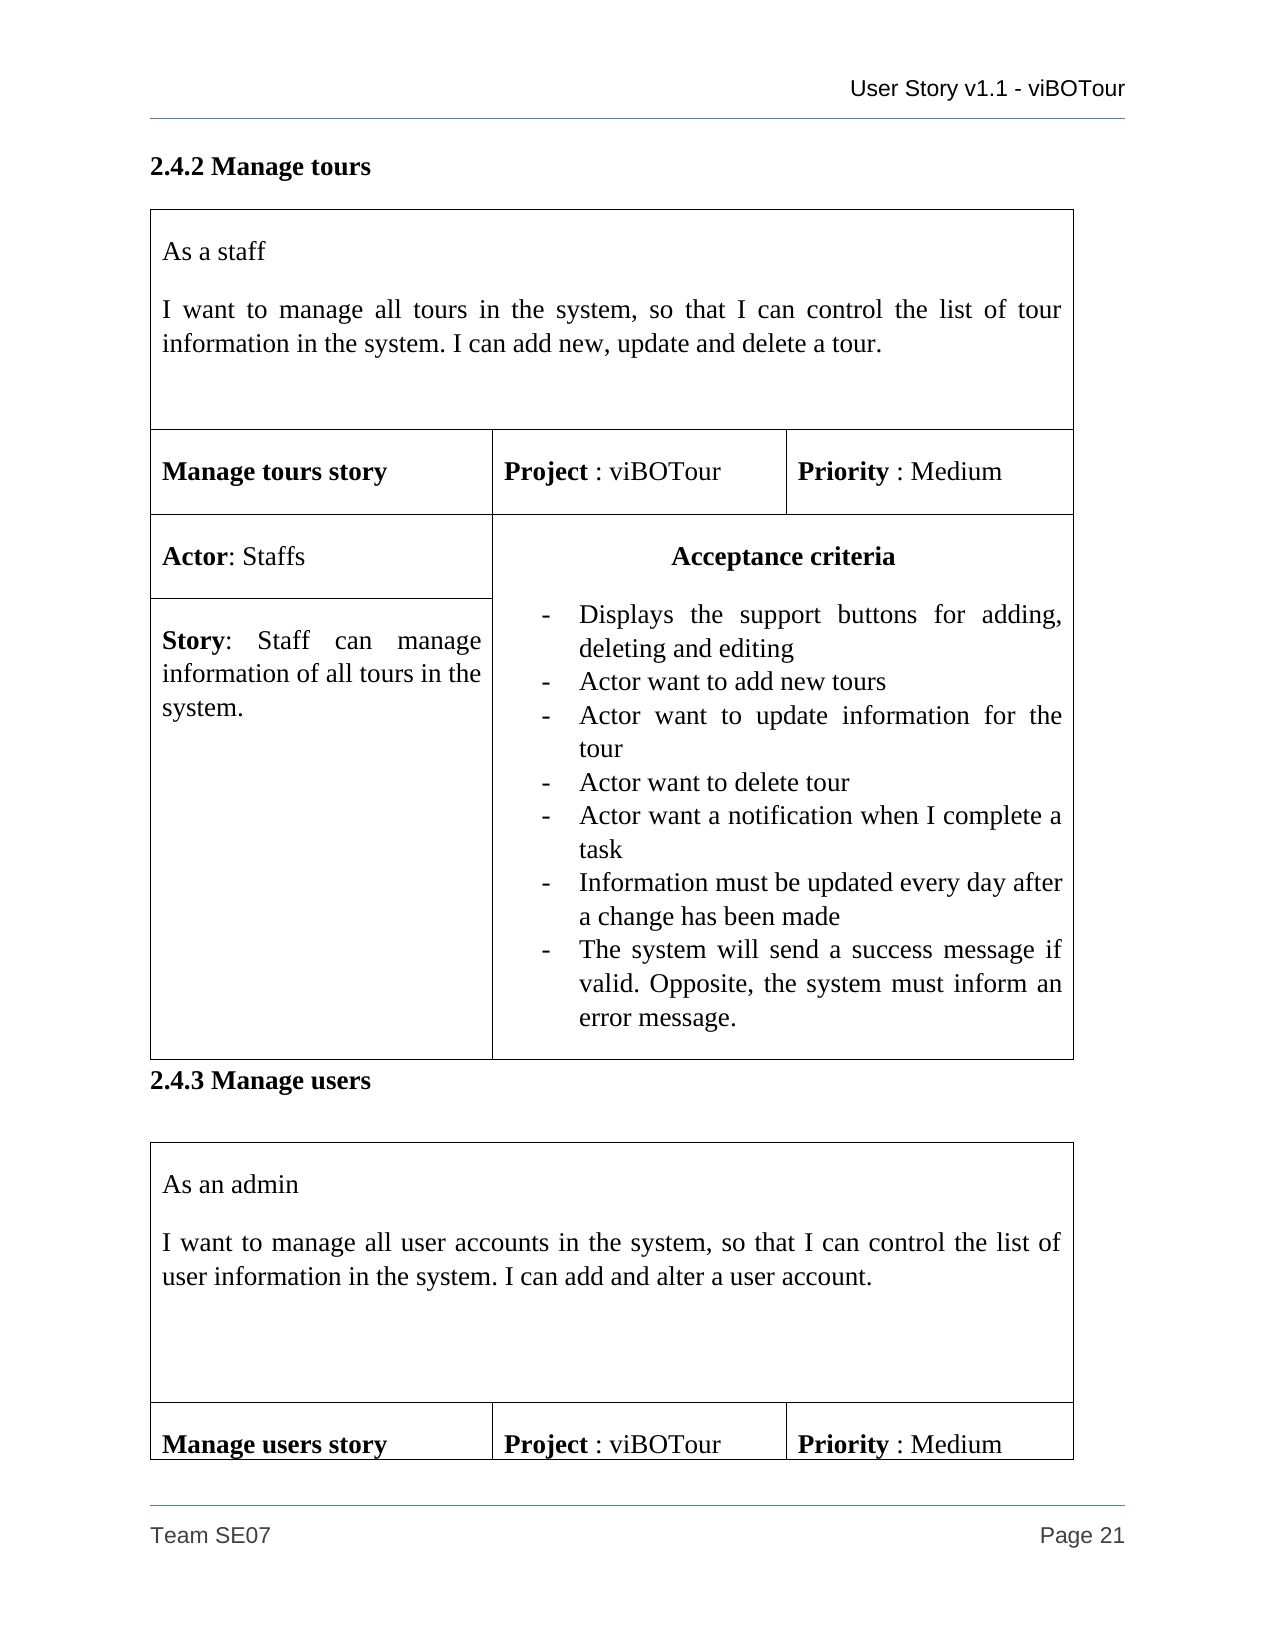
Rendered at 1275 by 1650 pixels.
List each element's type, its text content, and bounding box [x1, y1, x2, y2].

subtitle 2.4.2 Manage tours [150, 150, 1125, 181]
table_cell Manage tours story [151, 430, 492, 514]
table_header As an admin I want to manage all user accounts in the system, so that I can control the list of user information in the system. I can add and alter a user account. [151, 1143, 1073, 1402]
table_cell Acceptance criteria Displays the support buttons for adding, deleting and editing Actor want to add new tours Actor want to update information for the tour Actor want to delete tour Actor want a notification when I complete a task Information must be updated every day after a change has been made The system will send a success message if valid. Opposite, the system must inform an error message. [493, 515, 1073, 1059]
table_cell Story: Staff can manage information of all tours in the system. [151, 599, 492, 1059]
table_cell Priority : Medium [787, 430, 1073, 514]
subtitle 2.4.3 Manage users [150, 1064, 1125, 1095]
table_cell Project : viBOTour [493, 430, 786, 514]
table_cell Manage users story [151, 1403, 492, 1459]
table_header As a staff I want to manage all tours in the system, so that I can control the list of tour information in the system. I can add new, update and delete a tour. [151, 210, 1073, 429]
table_cell Actor: Staffs [151, 515, 492, 598]
table_cell Priority : Medium [787, 1403, 1073, 1459]
table_cell Project : viBOTour [493, 1403, 786, 1459]
